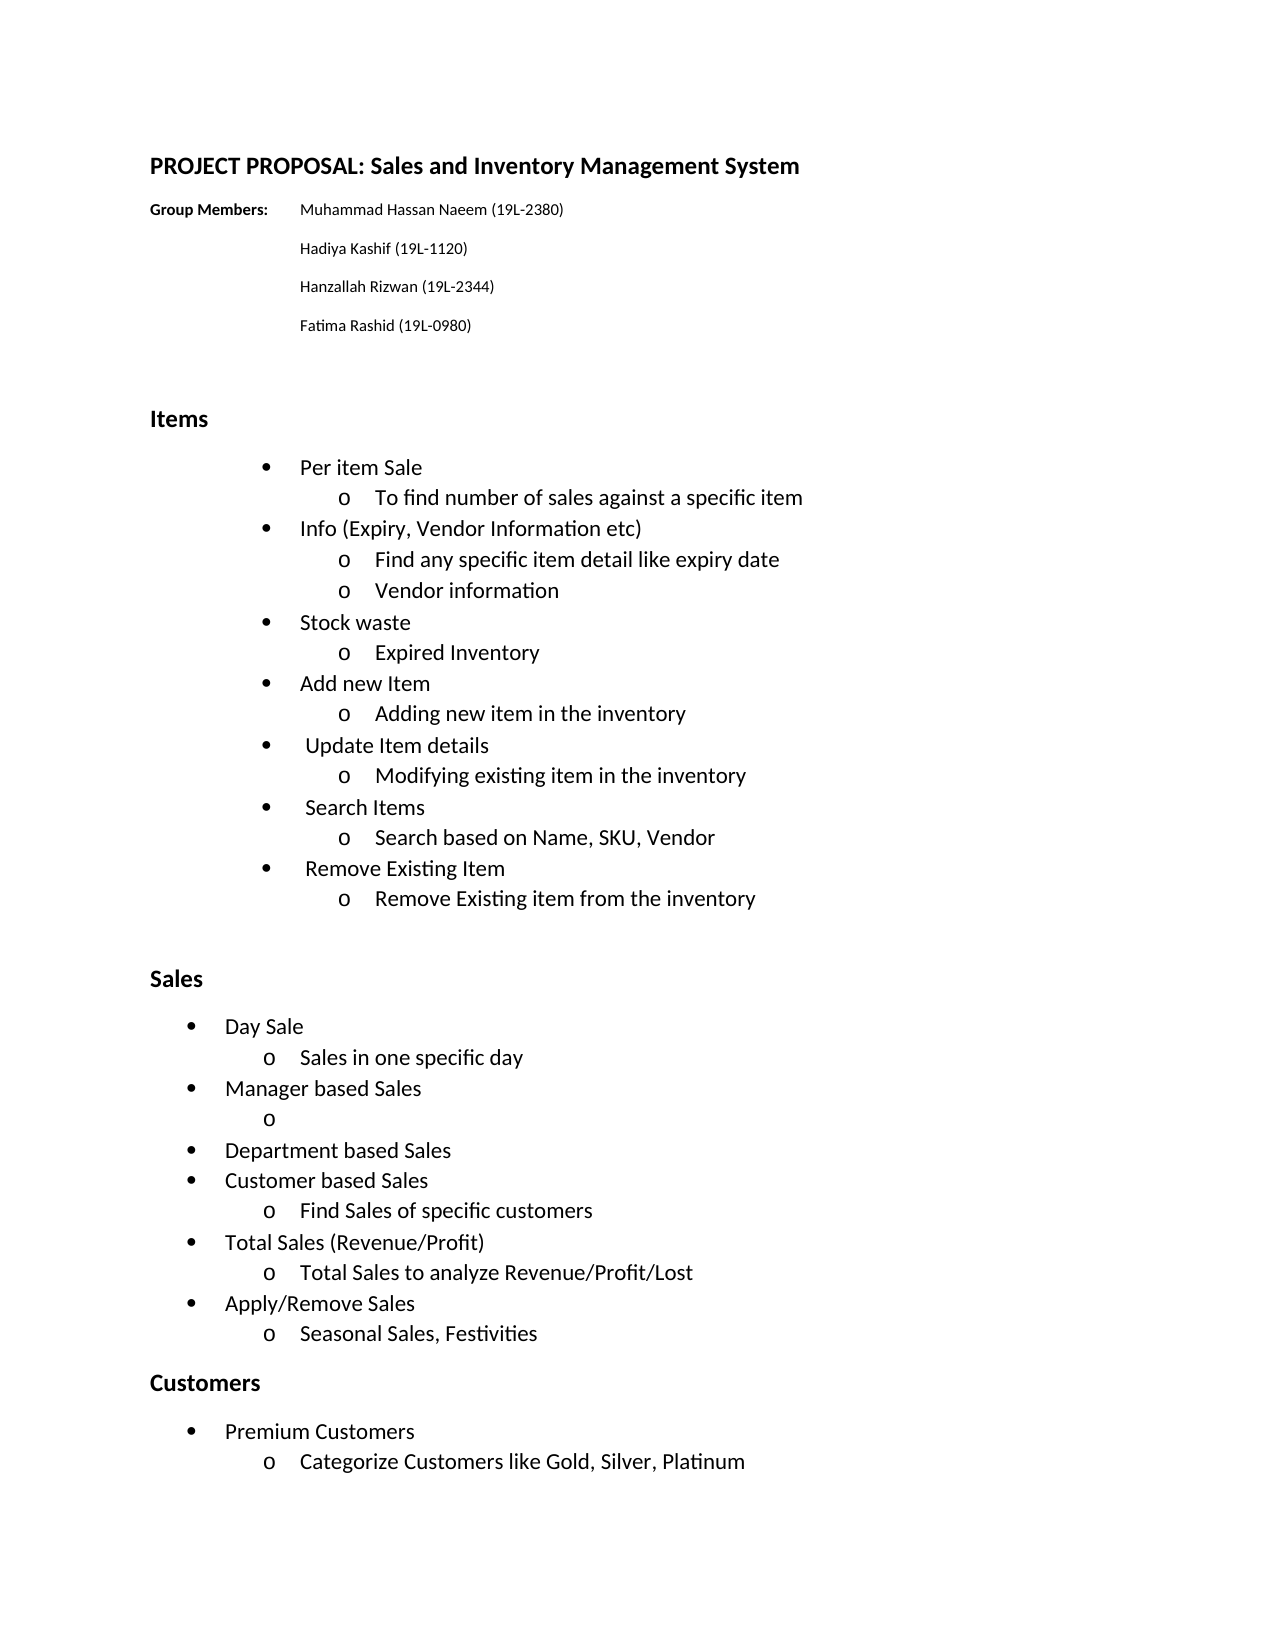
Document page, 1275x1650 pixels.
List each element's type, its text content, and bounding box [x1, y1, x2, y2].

list Day Sale [187, 1012, 1125, 1041]
list Seasonal Sales, Festivities [262, 1319, 1125, 1349]
list Total Sales (Revenue/Profit) [187, 1228, 1125, 1256]
list Find Sales of specific customers [262, 1196, 1125, 1225]
list Customer based Sales [187, 1166, 1125, 1194]
list Premium Customers [187, 1417, 1125, 1445]
text Customers [150, 1368, 1125, 1398]
list Remove Existing item from the inventory [337, 884, 1125, 914]
list Total Sales to analyze Revenue/Profit/Lost [262, 1258, 1125, 1287]
list Find any specific item detail like expiry date [337, 545, 1125, 574]
list Add new Item [262, 669, 1125, 697]
text Hanzallah Rizwan (19L-2344) [150, 277, 1125, 297]
list Modifying existing item in the inventory [337, 761, 1125, 790]
list To find number of sales against a specific item [337, 483, 1125, 512]
text Items [150, 403, 1125, 434]
list Update Item details [262, 731, 1125, 759]
text Sales [150, 963, 1125, 993]
list Per item Sale [262, 453, 1125, 481]
list Sales in one specific day [262, 1043, 1125, 1072]
list Manager based Sales [187, 1074, 1125, 1102]
list Remove Existing Item [262, 854, 1125, 882]
list Search Items [262, 793, 1125, 821]
text Fatima Rashid (19L-0980) [150, 315, 1125, 336]
list Adding new item in the inventory [337, 699, 1125, 729]
list Search based on Name, SKU, Vendor [337, 823, 1125, 852]
list Vendor information [337, 576, 1125, 605]
text Group Members: Muhammad Hassan Naeem (19L-2380) [150, 199, 1125, 220]
list Categorize Customers like Gold, Silver, Platinum [262, 1447, 1125, 1477]
list Stock waste [262, 608, 1125, 636]
list Department based Sales [187, 1136, 1125, 1164]
list Apply/Remove Sales [187, 1289, 1125, 1317]
text Hadiya Kashif (19L-1120) [150, 238, 1125, 258]
text PROJECT PROPOSAL: Sales and Inventory Management System [150, 150, 1125, 181]
list Expired Inventory [337, 638, 1125, 667]
list Info (Expiry, Vendor Information etc) [262, 514, 1125, 543]
